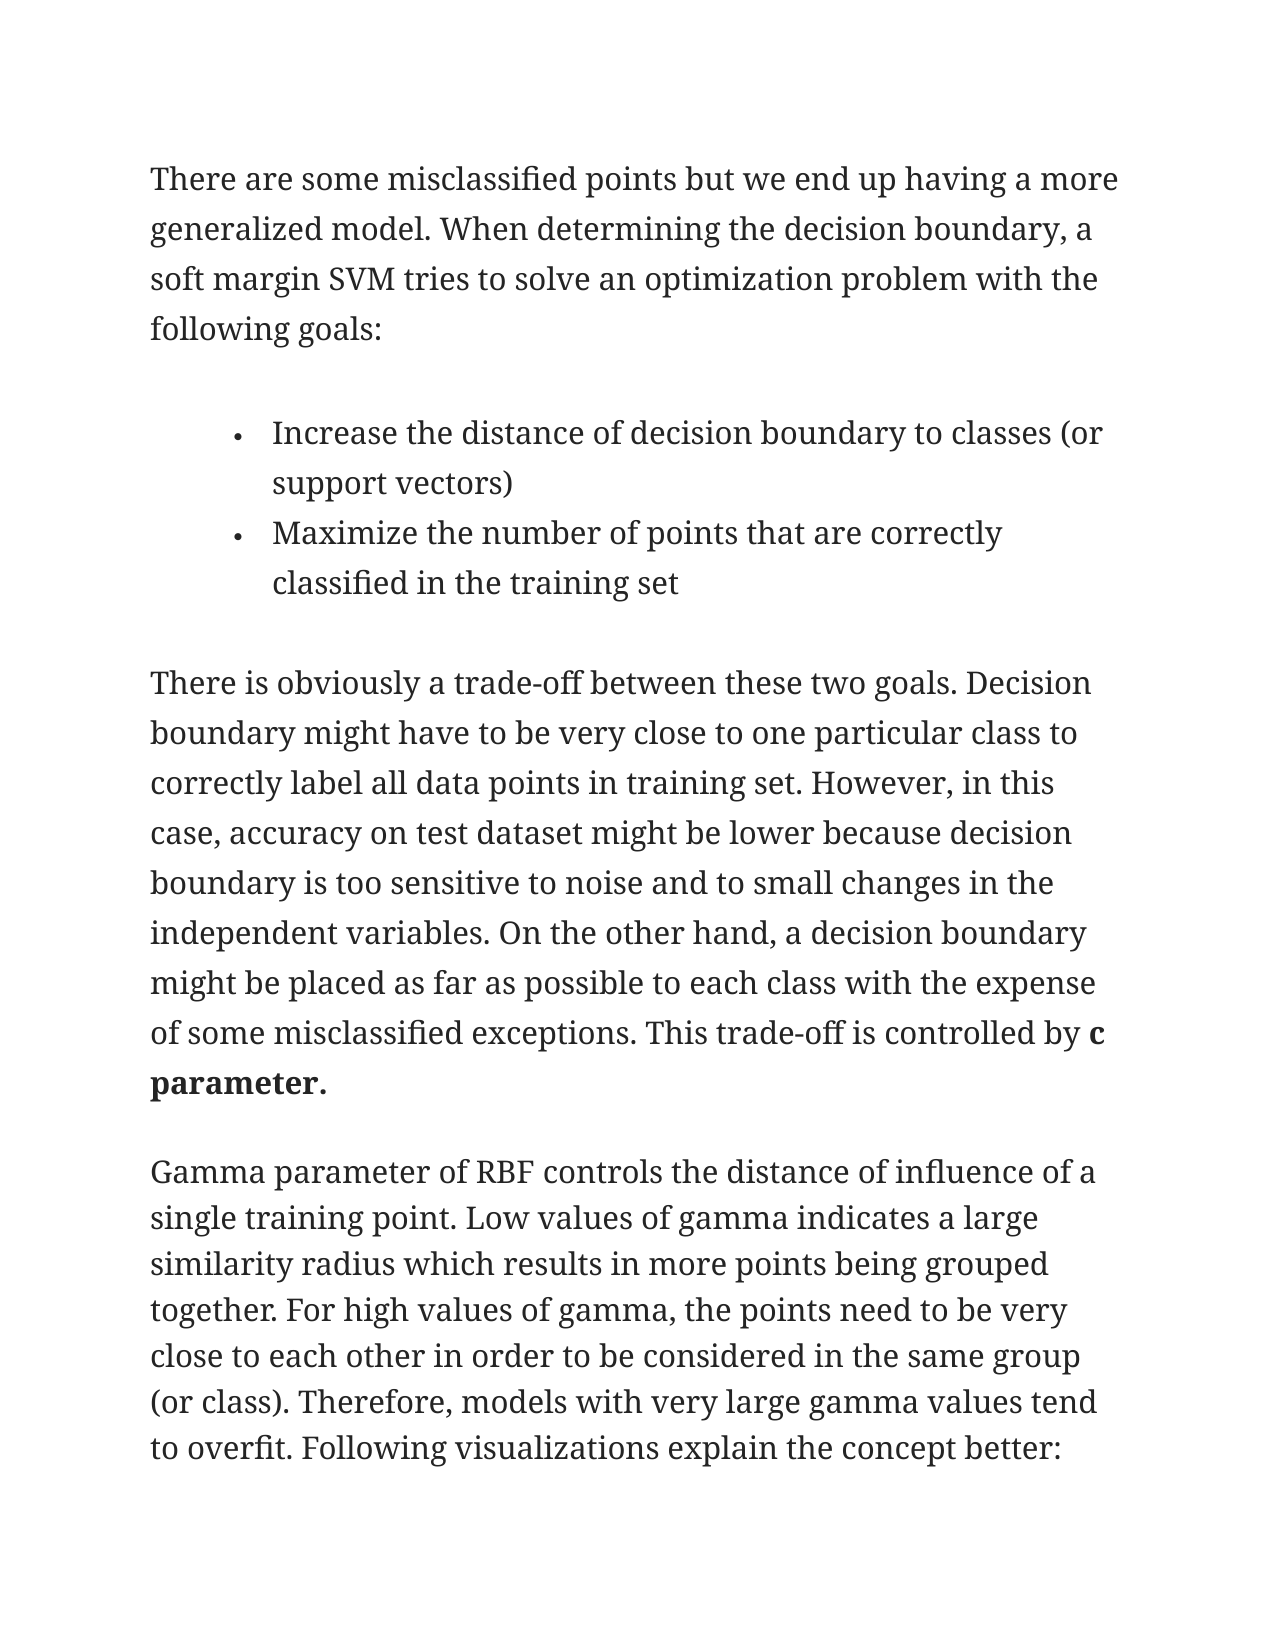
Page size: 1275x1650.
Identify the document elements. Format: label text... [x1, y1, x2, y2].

text There are some misclassified points but we end up having a more generalized model. When determining the decision boundary, a soft margin SVM tries to solve an optimization problem with the following goals: [150, 150, 1125, 350]
text There is obviously a trade-off between these two goals. Decision boundary might have to be very close to one particular class to correctly label all data points in training set. However, in this case, accuracy on test dataset might be lower because decision boundary is too sensitive to noise and to small changes in the independent variables. On the other hand, a decision boundary might be placed as far as possible to each class with the expense of some misclassified exceptions. This trade-off is controlled by c parameter. [150, 653, 1125, 1103]
text Gamma parameter of RBF controls the distance of influence of a single training point. Low values of gamma indicates a large similarity radius which results in more points being grouped together. For high values of gamma, the points need to be very close to each other in order to be considered in the same group (or class). Therefore, models with very large gamma values tend to overfit. Following visualizations explain the concept better: [150, 1150, 1125, 1469]
list Maximize the number of points that are correctly classified in the training set [234, 503, 1125, 603]
list Increase the distance of decision boundary to classes (or support vectors) [234, 403, 1125, 503]
